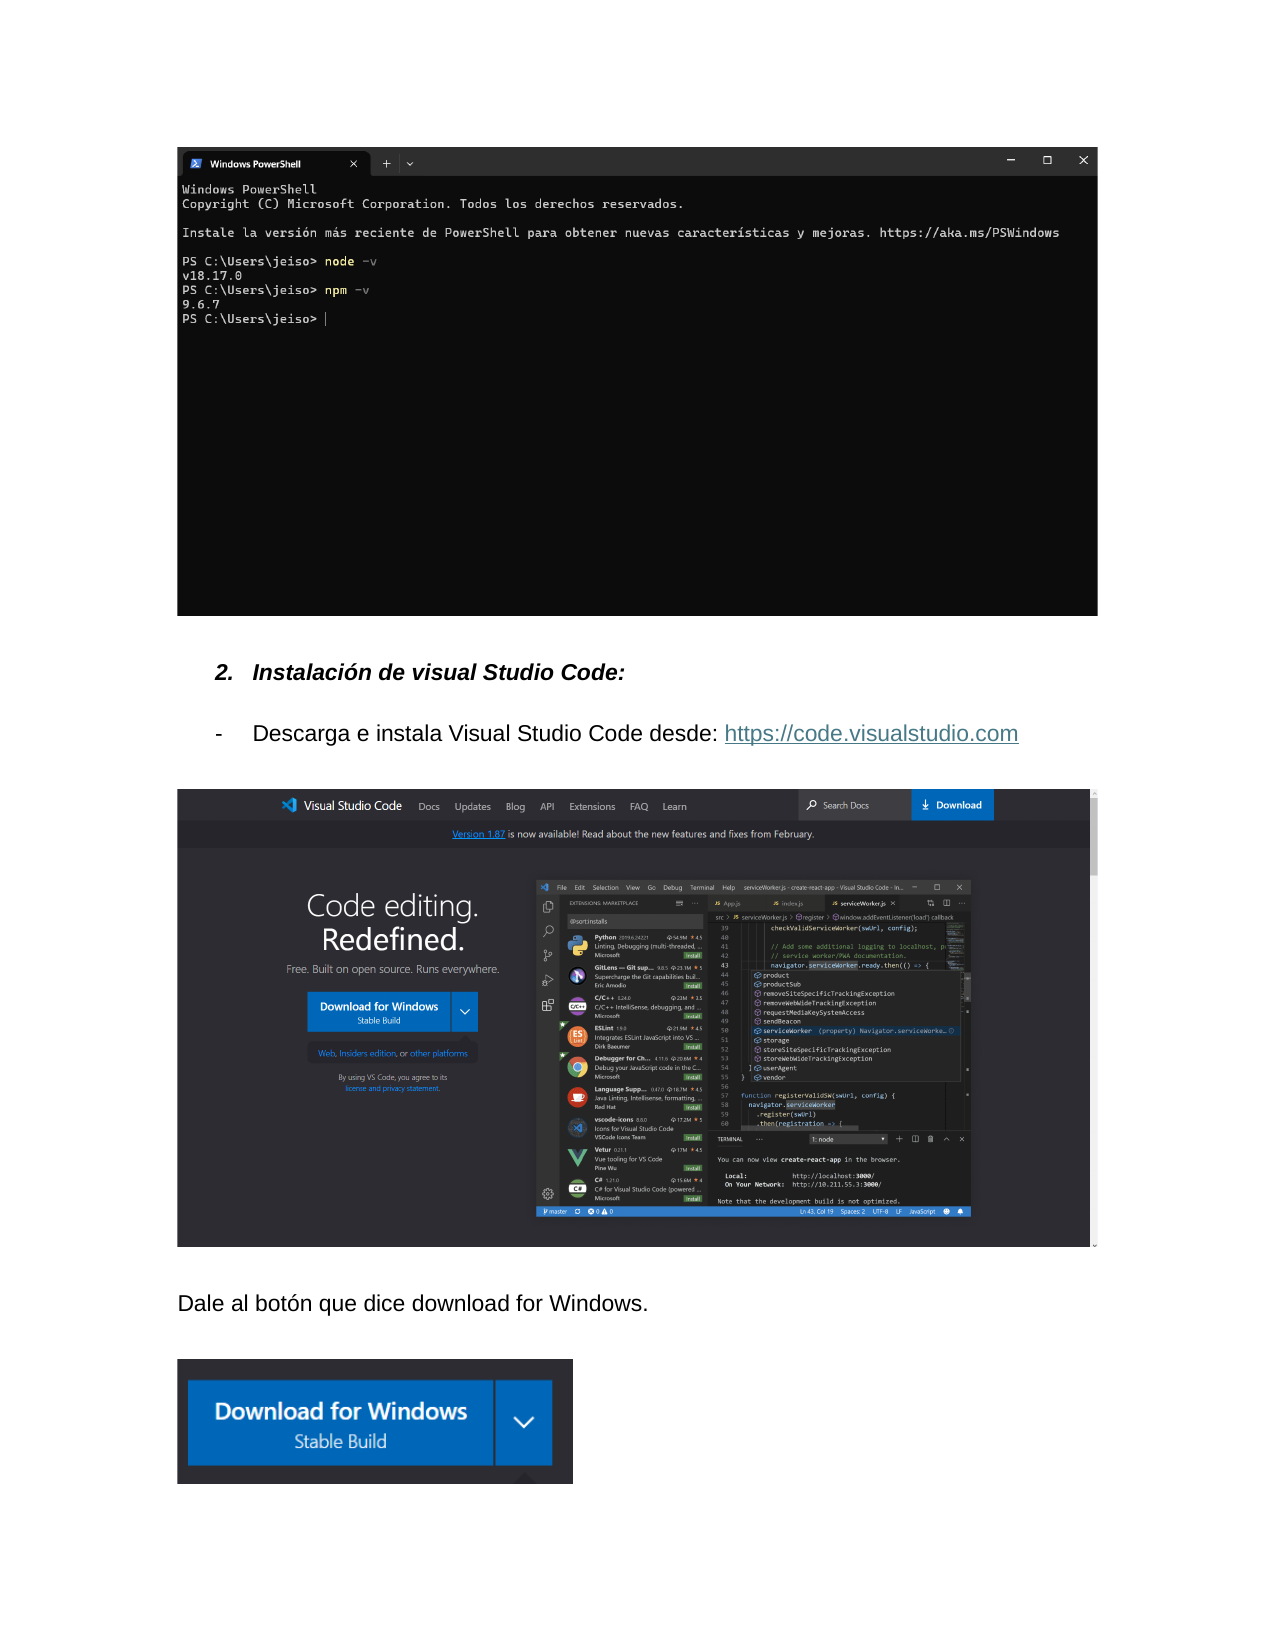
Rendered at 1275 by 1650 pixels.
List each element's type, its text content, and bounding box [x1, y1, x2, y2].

list Descarga e instala Visual Studio Code desde: https://code.visualstudio.com [215, 720, 1098, 746]
picture [177, 1359, 573, 1484]
text Dale al botón que dice download for Windows. [177, 1290, 1098, 1316]
subtitle Instalación de visual Studio Code: [215, 659, 1098, 685]
picture [177, 789, 1098, 1247]
picture [177, 147, 1098, 616]
